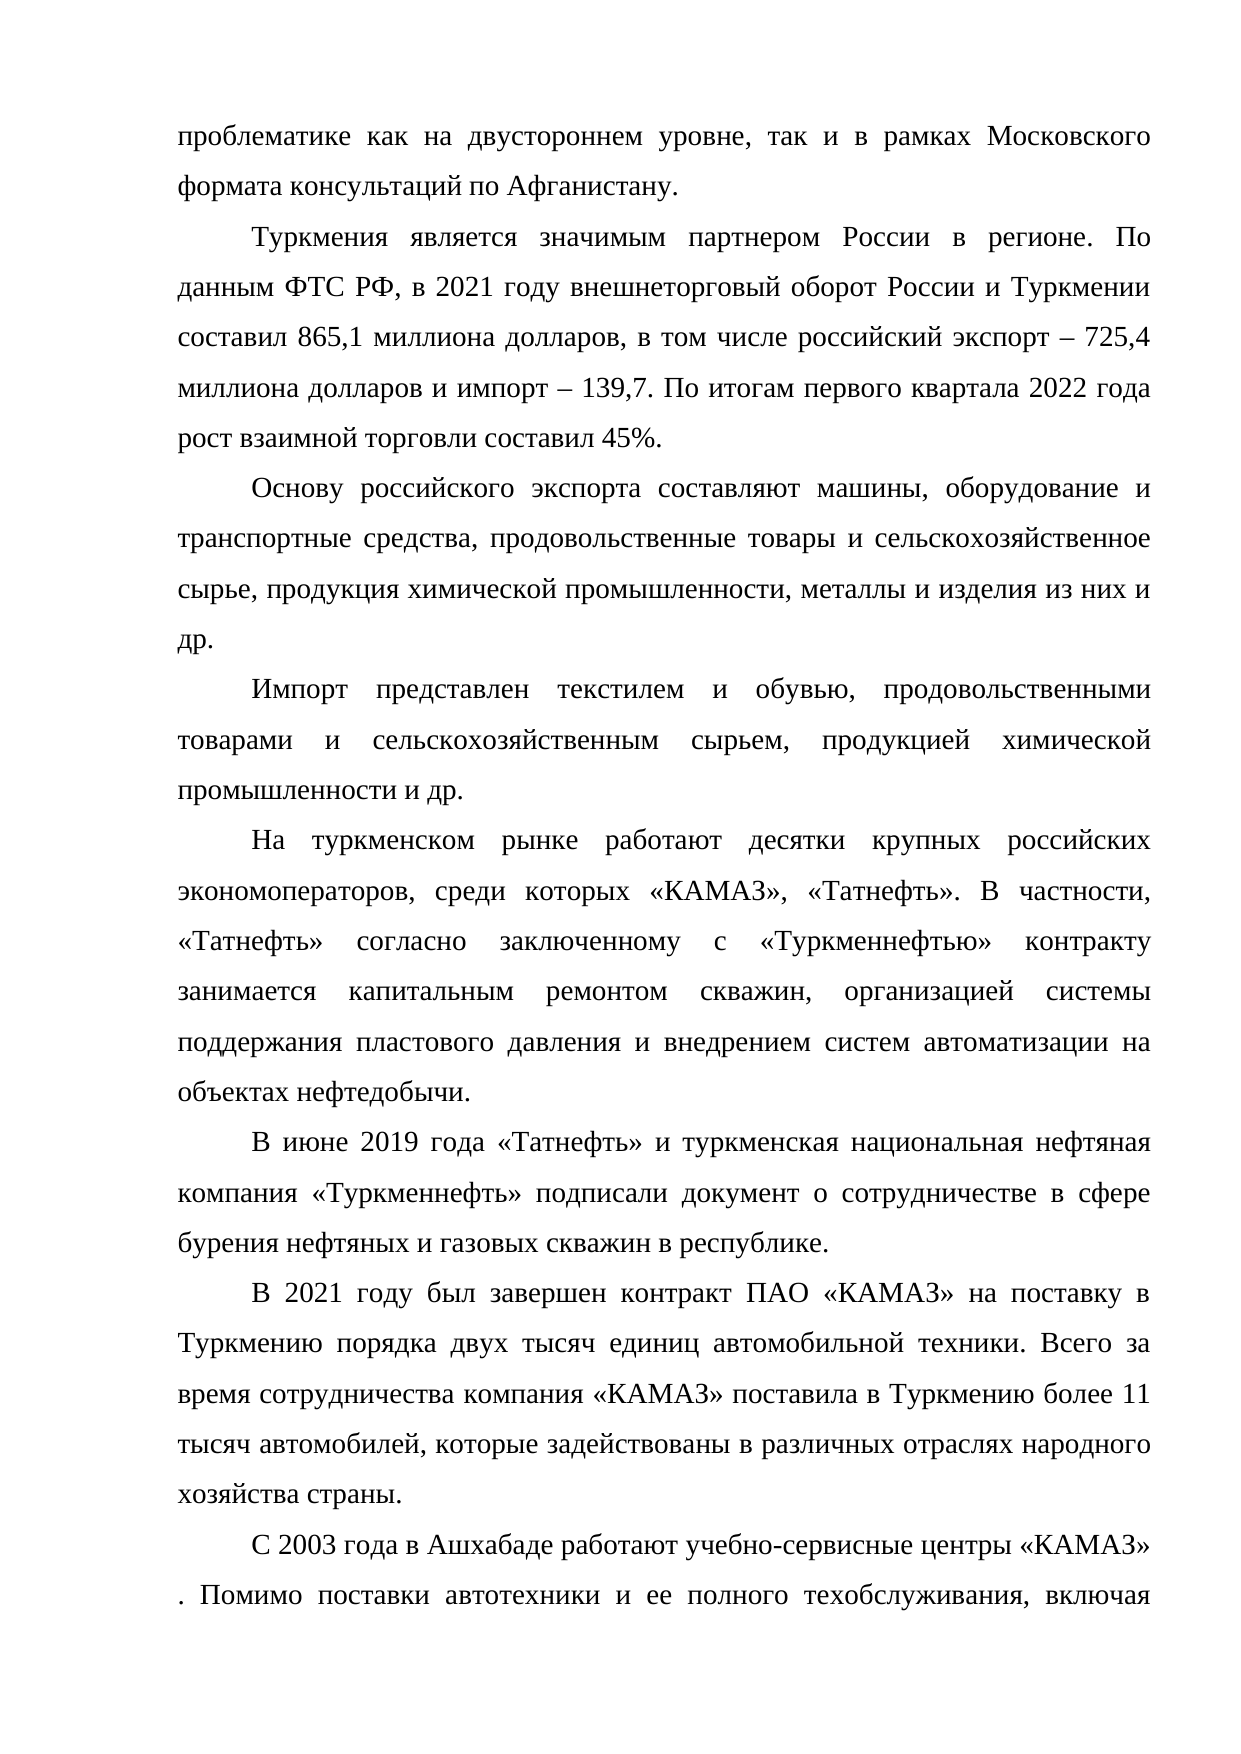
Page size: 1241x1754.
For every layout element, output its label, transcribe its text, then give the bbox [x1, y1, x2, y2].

text На туркменском рынке работают десятки крупных российских экономоператоров, среди которых «КАМАЗ», «Татнефть». В частности, «Татнефть» согласно заключенному с «Туркменнефтью» контракту занимается капитальным ремонтом скважин, организацией системы поддержания пластового давления и внедрением систем автоматизации на объектах нефтедобычи. [177, 822, 1152, 1108]
text В 2021 году был завершен контракт ПАО «КАМАЗ» на поставку в Туркмению порядка двух тысяч единиц автомобильной техники. Всего за время сотрудничества компания «КАМАЗ» поставила в Туркмению более 11 тысяч автомобилей, которые задействованы в различных отраслях народного хозяйства страны. [177, 1275, 1152, 1510]
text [177, 118, 1152, 202]
text Туркмения является значимым партнером России в регионе. По данным ФТС РФ, в 2021 году внешнеторговый оборот России и Туркмении составил 865,1 миллиона долларов, в том числе российский экспорт – 725,4 миллиона долларов и импорт – 139,7. По итогам первого квартала 2022 года рост взаимной торговли составил 45%. [177, 219, 1152, 453]
text Основу российского экспорта составляют машины, оборудование и транспортные средства, продовольственные товары и сельскохозяйственное сырье, продукция химической промышленности, металлы и изделия из них и др. [177, 470, 1152, 655]
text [177, 1527, 1152, 1611]
text Импорт представлен текстилем и обувью, продовольственными товарами и сельскохозяйственным сырьем, продукцией химической промышленности и др. [177, 672, 1152, 806]
text В июне 2019 года «Татнефть» и туркменская национальная нефтяная компания «Туркменнефть» подписали документ о сотрудничестве в сфере бурения нефтяных и газовых скважин в республике. [177, 1124, 1152, 1258]
